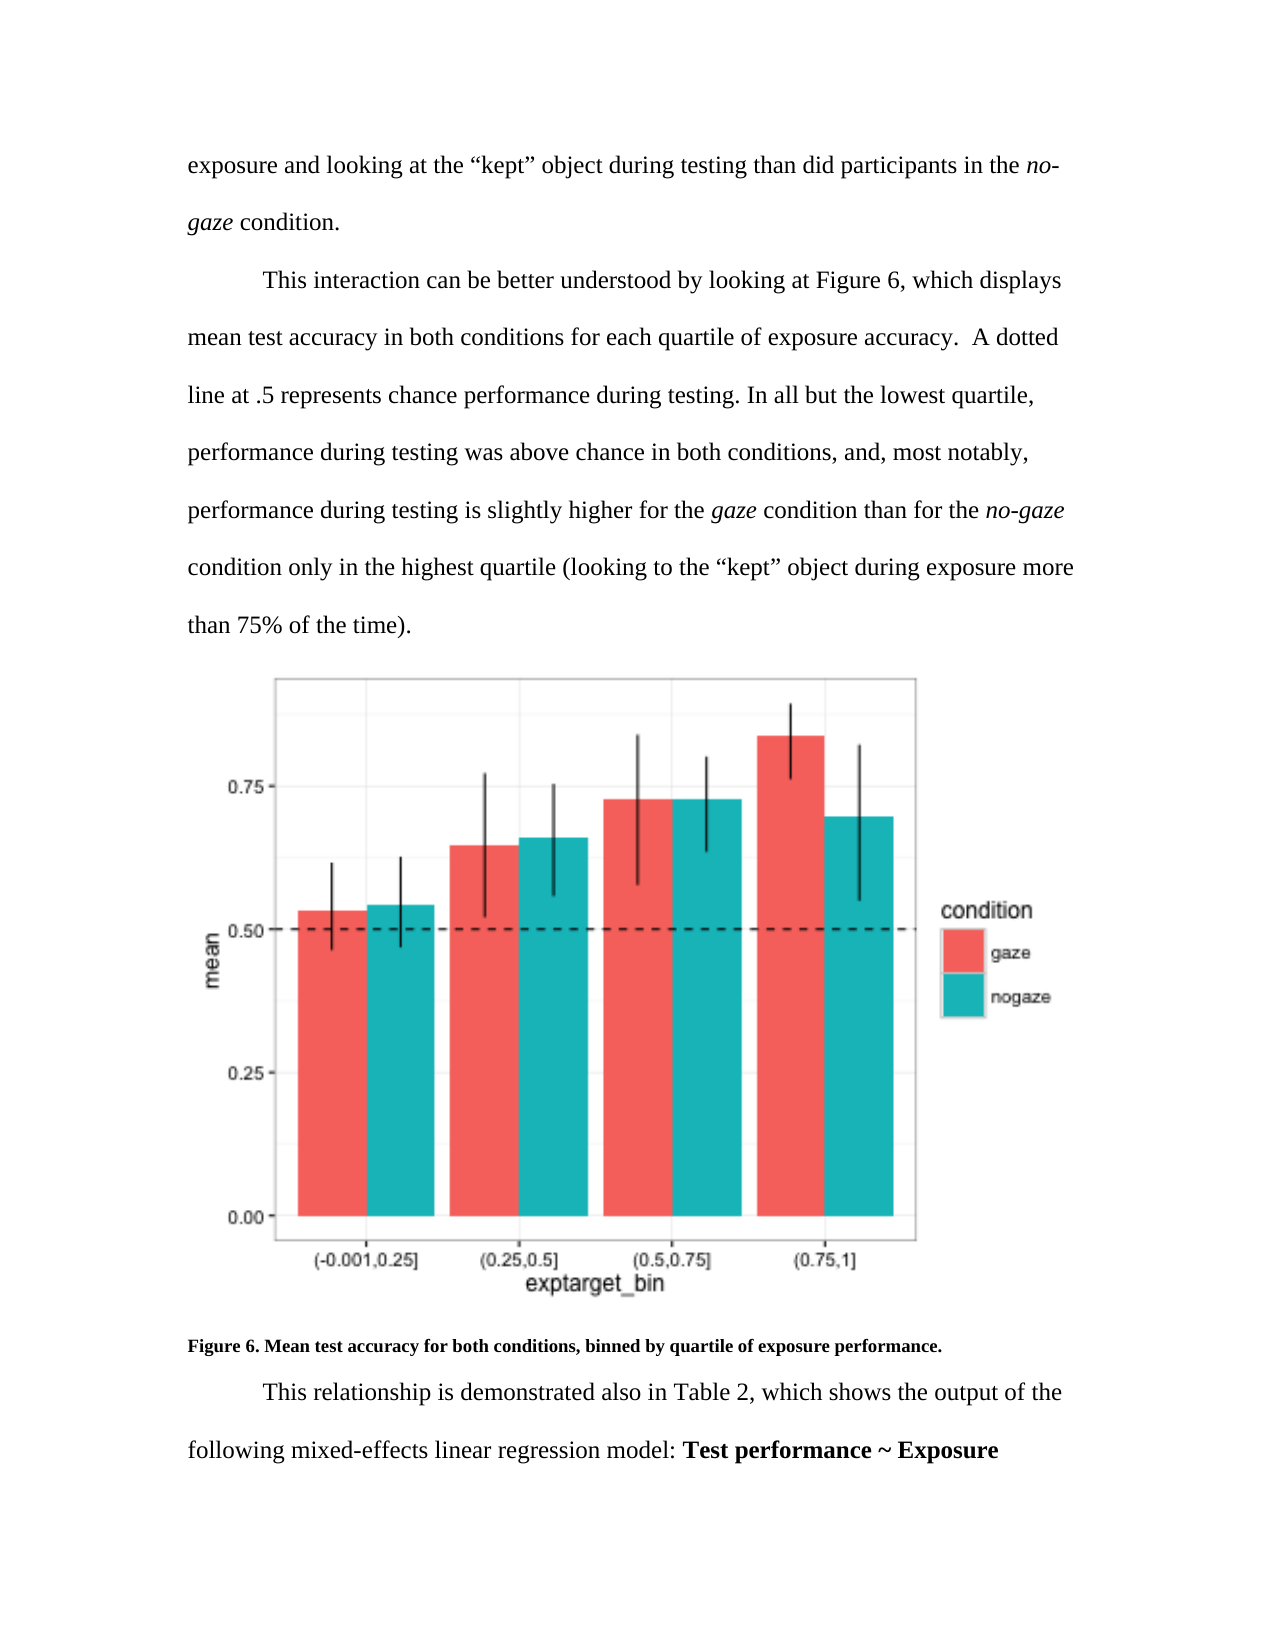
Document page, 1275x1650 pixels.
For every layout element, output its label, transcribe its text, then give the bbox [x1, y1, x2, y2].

text Figure 6. Mean test accuracy for both conditions, binned by quartile of exposure performance. [187, 1335, 1087, 1357]
picture [187, 667, 1088, 1307]
text This interaction can be better understood by looking at Figure 6, which displays mean test accuracy in both conditions for each quartile of exposure accuracy. A dotted line at .5 represents chance performance during testing. In all but the lowest quartile, performance during testing was above chance in both conditions, and, most notably, performance during testing is slightly higher for the gaze condition than for the no-gaze condition only in the highest quartile (looking to the “kept” object during exposure more than 75% of the time). [187, 265, 1087, 639]
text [187, 150, 1087, 236]
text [187, 1377, 1087, 1464]
